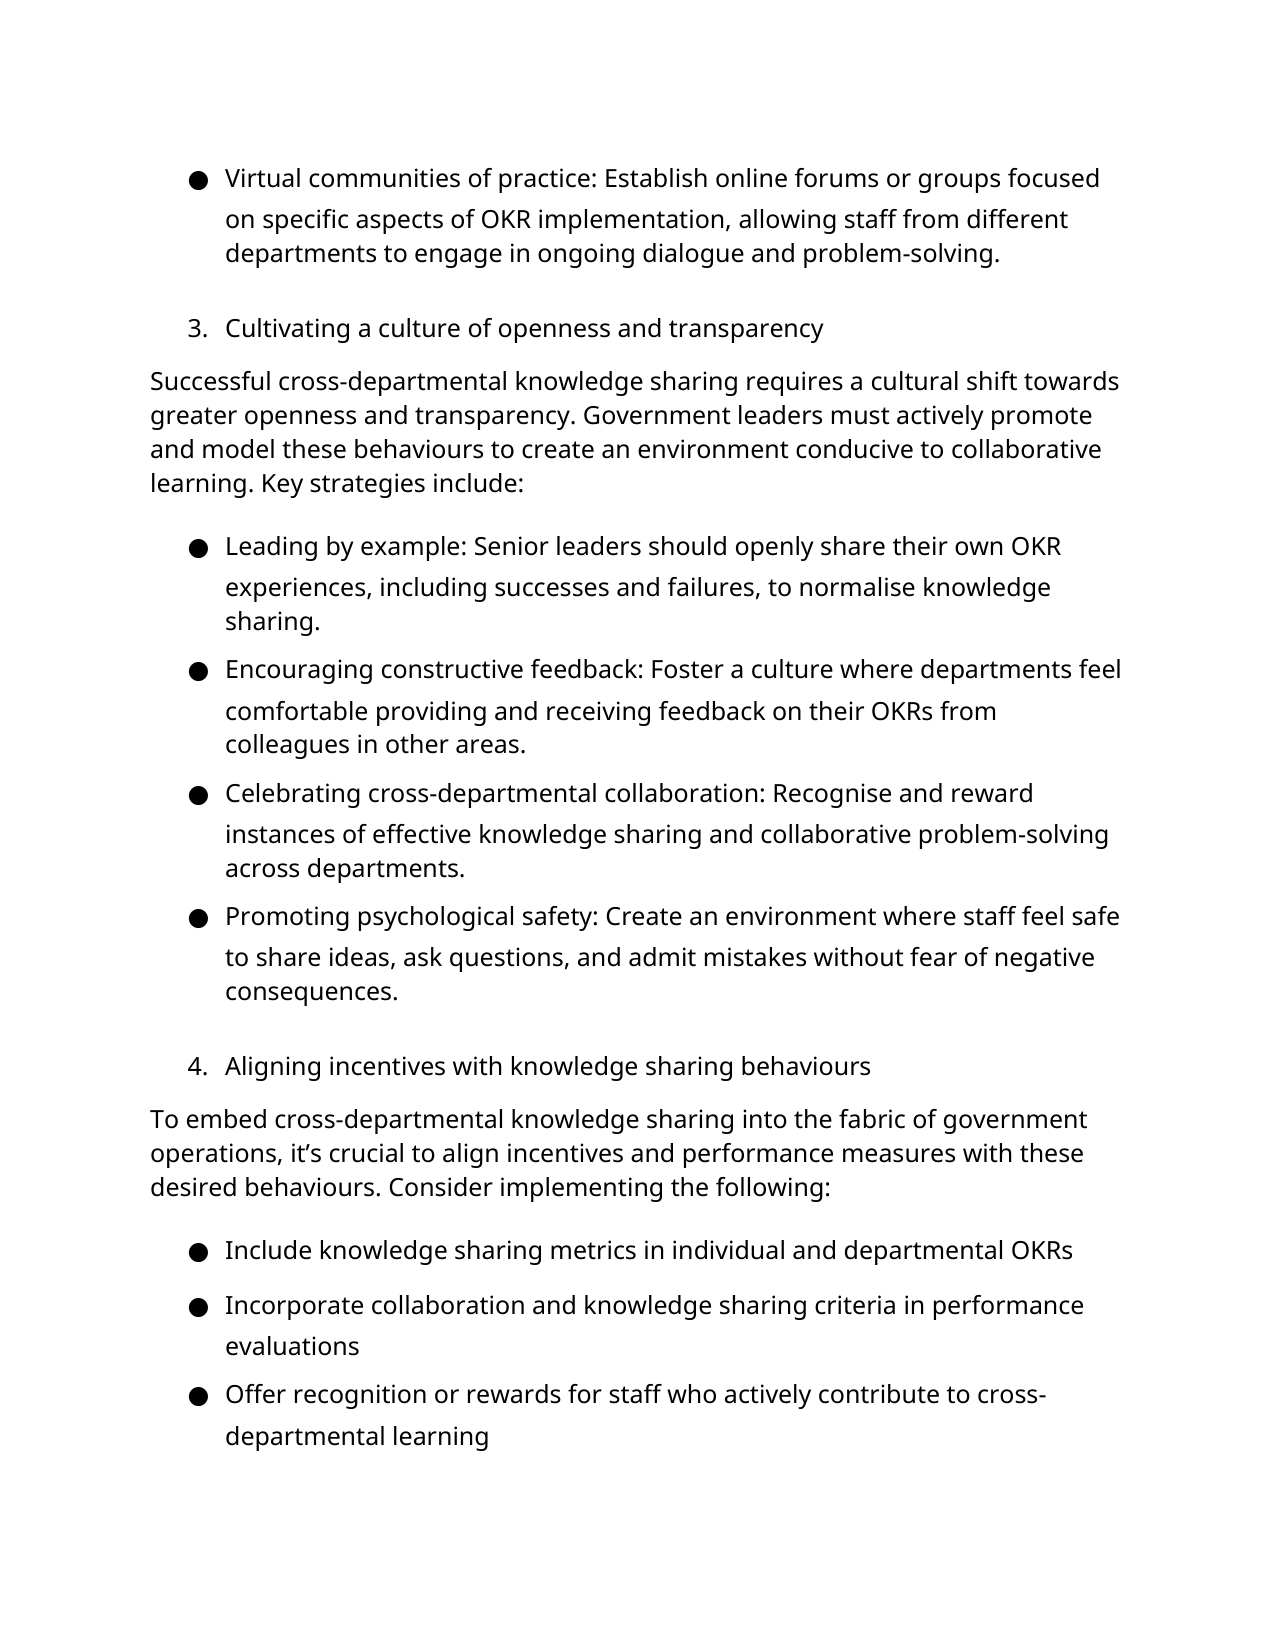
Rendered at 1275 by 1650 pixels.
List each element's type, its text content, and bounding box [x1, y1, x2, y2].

list Leading by example: Senior leaders should openly share their own OKR experiences, including successes and failures, to normalise knowledge sharing. [187, 519, 1125, 638]
list Promoting psychological safety: Create an environment where staff feel safe to share ideas, ask questions, and admit mistakes without fear of negative consequences. [187, 888, 1125, 1007]
list Cultivating a culture of openness and transparency [187, 311, 1125, 345]
list Incorporate collaboration and knowledge sharing criteria in performance evaluations [187, 1278, 1125, 1363]
list Aligning incentives with knowledge sharing behaviours [187, 1049, 1125, 1083]
text To embed cross-departmental knowledge sharing into the fabric of government operations, it’s crucial to align incentives and performance measures with these desired behaviours. Consider implementing the following: [150, 1102, 1125, 1204]
list Celebrating cross-departmental collaboration: Recognise and reward instances of effective knowledge sharing and collaborative problem-solving across departments. [187, 765, 1125, 884]
list Include knowledge sharing metrics in individual and departmental OKRs [187, 1223, 1125, 1274]
list Offer recognition or rewards for staff who actively contribute to cross-departmental learning [187, 1367, 1125, 1452]
list Virtual communities of practice: Establish online forums or groups focused on specific aspects of OKR implementation, allowing staff from different departments to engage in ongoing dialogue and problem-solving. [187, 150, 1125, 269]
text Successful cross-departmental knowledge sharing requires a cultural shift towards greater openness and transparency. Government leaders must actively promote and model these behaviours to create an environment conducive to collaborative learning. Key strategies include: [150, 364, 1125, 500]
list Encouraging constructive feedback: Foster a culture where departments feel comfortable providing and receiving feedback on their OKRs from colleagues in other areas. [187, 642, 1125, 761]
